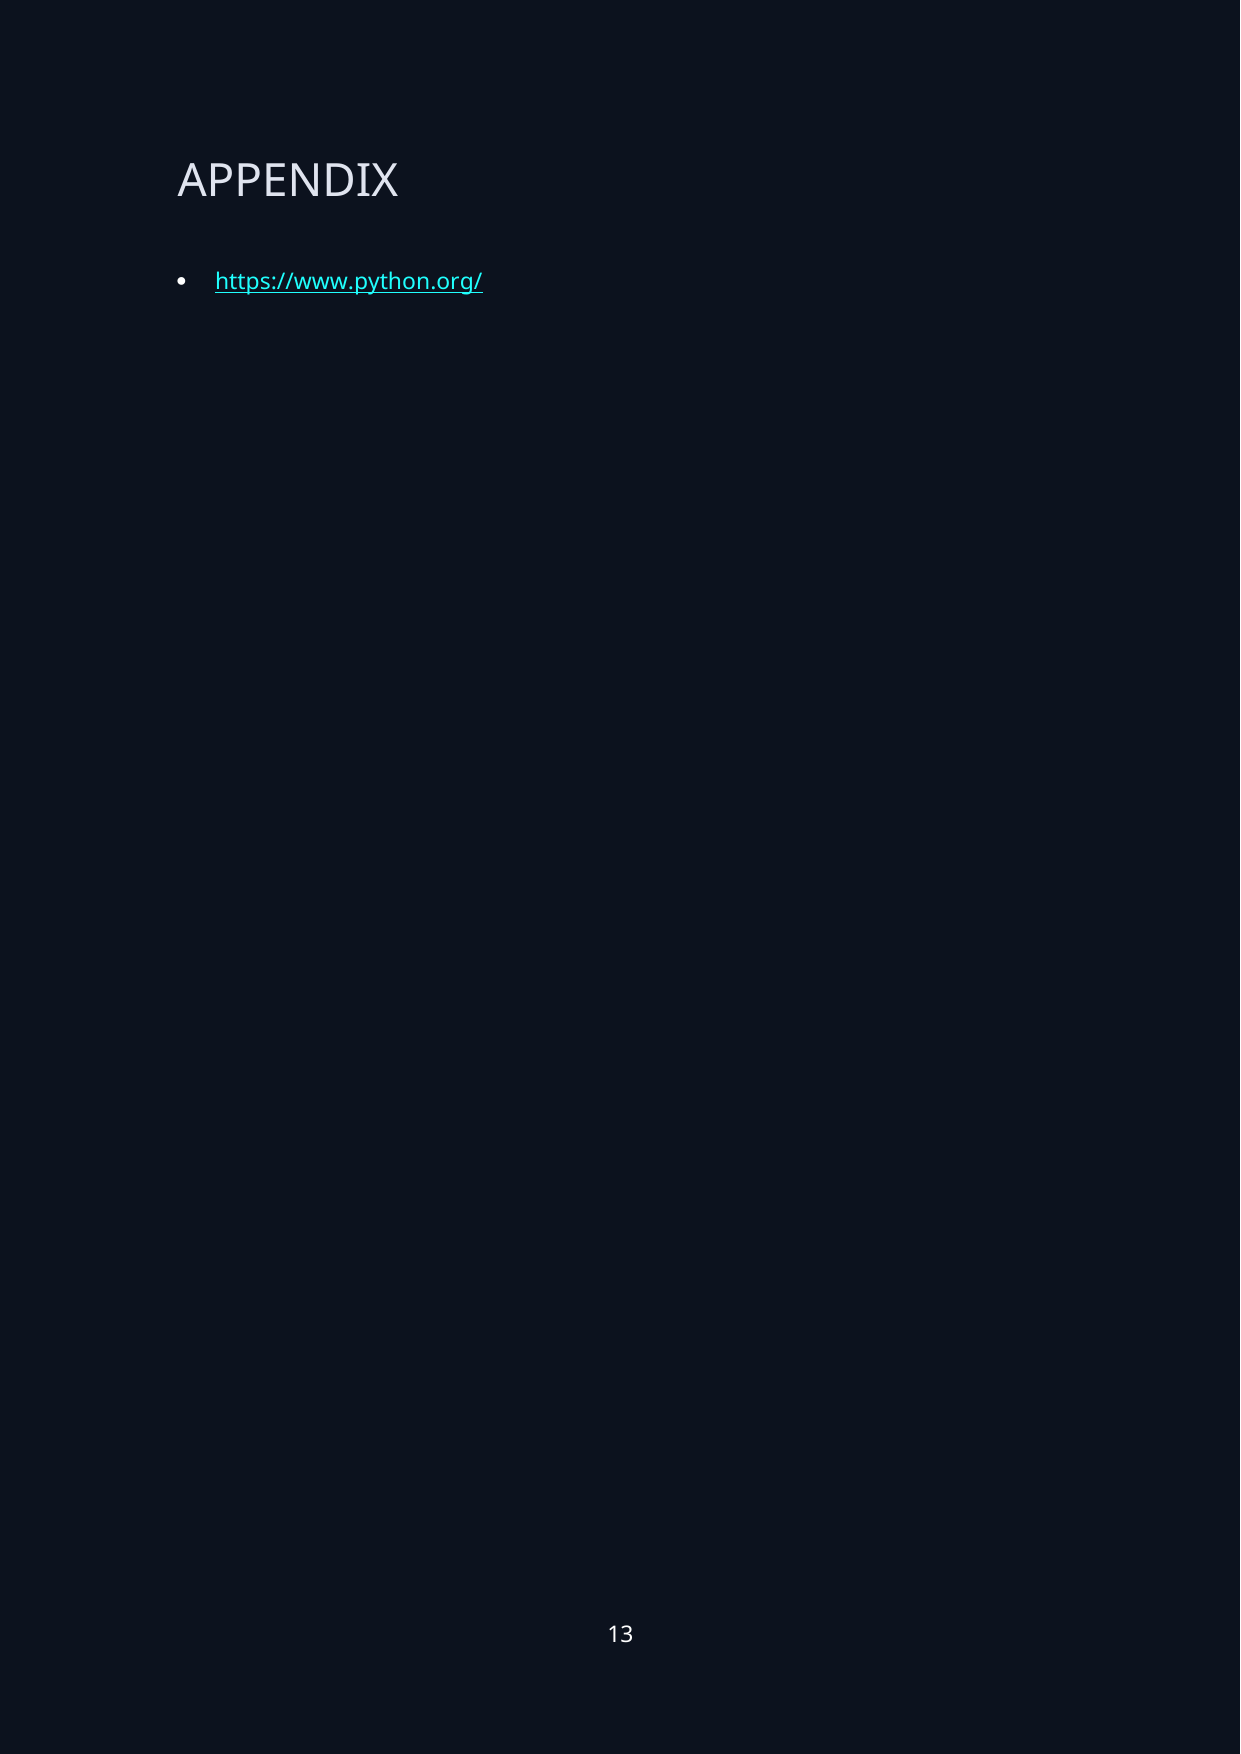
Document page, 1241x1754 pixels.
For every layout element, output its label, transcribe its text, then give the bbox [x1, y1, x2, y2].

subtitle APPENDIX [177, 148, 1063, 210]
list https://www.python.org/ [177, 265, 1063, 297]
